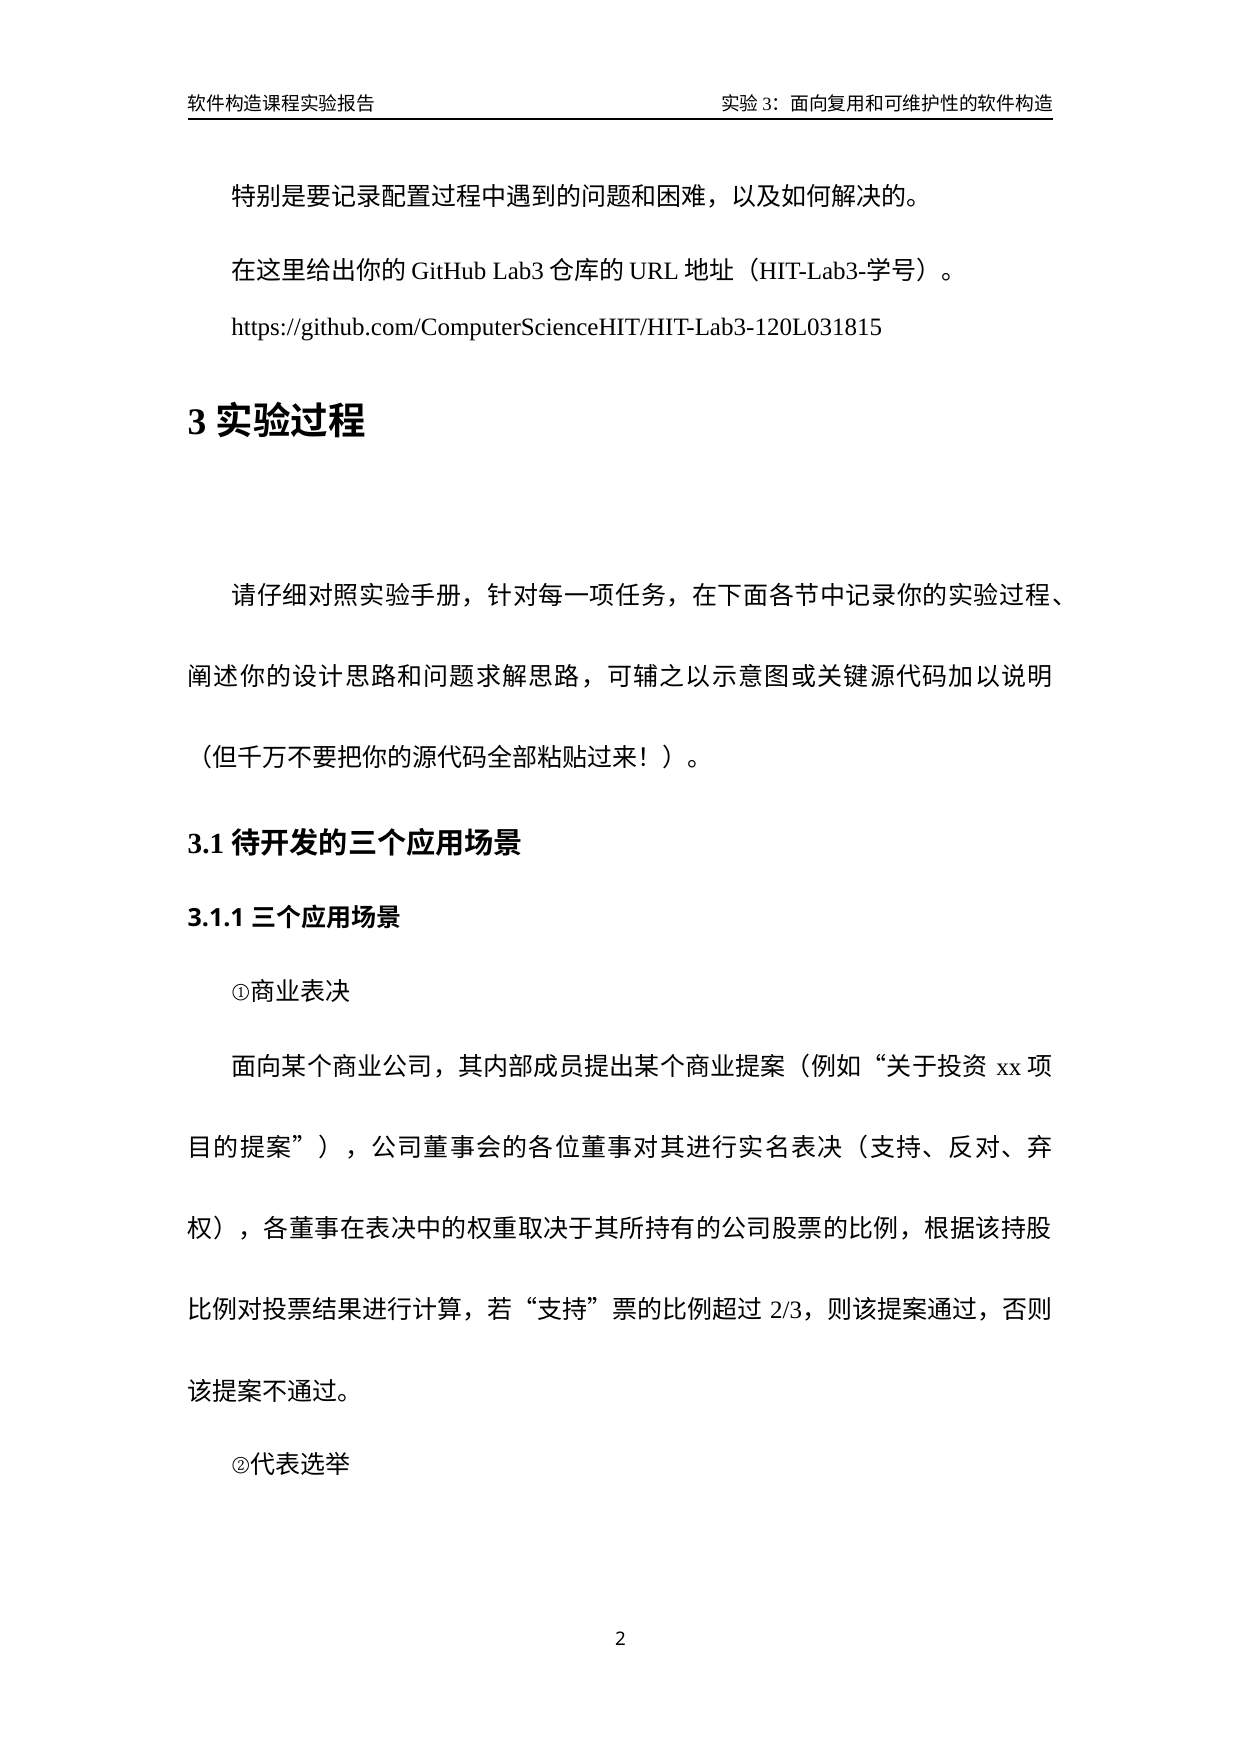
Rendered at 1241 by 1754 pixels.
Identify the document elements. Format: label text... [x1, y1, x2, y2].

subtitle 待开发的三个应用场景 [187, 808, 1053, 873]
text https://github.com/ComputerScienceHIT/HIT-Lab3-120L031815 [187, 310, 1053, 343]
text 3.1.1 三个应用场景 [187, 883, 1053, 948]
subtitle 实验过程 [187, 385, 1053, 450]
text 面向某个商业公司，其内部成员提出某个商业提案（例如“关于投资 xx 项目的提案”），公司董事会的各位董事对其进行实名表决（支持、反对、弃权），各董事在表决中的权重取决于其所持有的公司股票的比例，根据该持股比例对投票结果进行计算，若“支持”票的比例超过 2/3，则该提案通过，否则该提案不通过。 [187, 1032, 1053, 1422]
text 特别是要记录配置过程中遇到的问题和困难，以及如何解决的。 [187, 162, 1053, 227]
text ②代表选举 [187, 1431, 1053, 1496]
text ①商业表决 [187, 957, 1053, 1022]
text 请仔细对照实验手册，针对每一项任务，在下面各节中记录你的实验过程、阐述你的设计思路和问题求解思路，可辅之以示意图或关键源代码加以说明（但千万不要把你的源代码全部粘贴过来！）。 [187, 561, 1053, 788]
text 在这里给出你的GitHub Lab3仓库的URL地址（HIT-Lab3-学号）。 [187, 236, 1053, 301]
